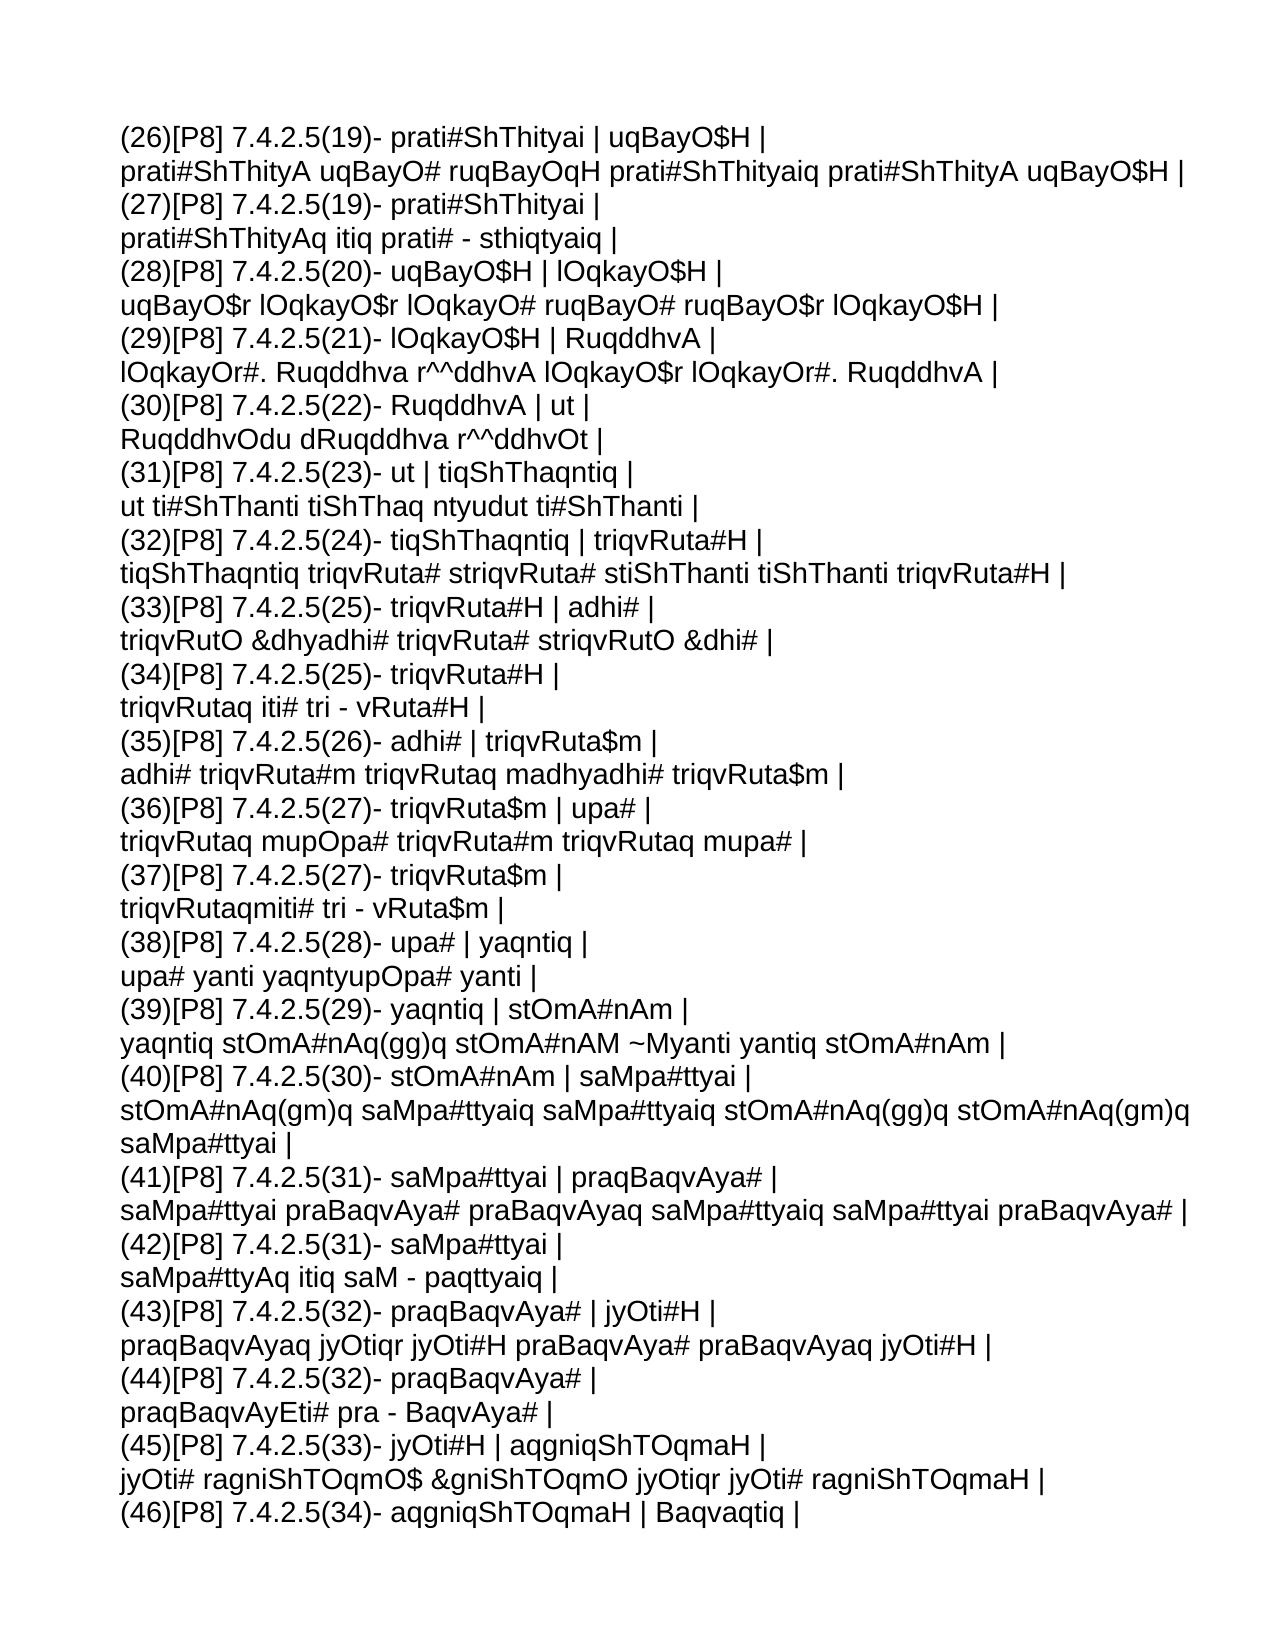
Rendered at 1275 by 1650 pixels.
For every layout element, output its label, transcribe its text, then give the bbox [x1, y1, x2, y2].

text (44)[P8] 7.4.2.5(32)- praqBaqvAya# | [120, 1361, 1200, 1394]
text (32)[P8] 7.4.2.5(24)- tiqShThaqntiq | triqvRuta#H | [120, 522, 1200, 556]
text triqvRutaq mupOpa# triqvRuta#m triqvRutaq mupa# | [120, 824, 1200, 858]
text (27)[P8] 7.4.2.5(19)- prati#ShThityai | [120, 187, 1200, 221]
text RuqddhvOdu dRuqddhva r^^ddhvOt | [120, 422, 1200, 455]
text saMpa#ttyAq itiq saM - paqttyaiq | [120, 1260, 1200, 1294]
text (39)[P8] 7.4.2.5(29)- yaqntiq | stOmA#nAm | [120, 992, 1200, 1026]
text (31)[P8] 7.4.2.5(23)- ut | tiqShThaqntiq | [120, 455, 1200, 489]
text (42)[P8] 7.4.2.5(31)- saMpa#ttyai | [120, 1227, 1200, 1260]
text praqBaqvAyaq jyOtiqr jyOti#H praBaqvAya# praBaqvAyaq jyOti#H | [120, 1327, 1200, 1361]
text prati#ShThityAq itiq prati# - sthiqtyaiq | [120, 221, 1200, 254]
text (38)[P8] 7.4.2.5(28)- upa# | yaqntiq | [120, 925, 1200, 958]
text prati#ShThityA uqBayO# ruqBayOqH prati#ShThityaiq prati#ShThityA uqBayO$H | [120, 153, 1200, 187]
text yaqntiq stOmA#nAq(gg)q stOmA#nAM ~Myanti yantiq stOmA#nAm | [120, 1026, 1200, 1059]
text (41)[P8] 7.4.2.5(31)- saMpa#ttyai | praqBaqvAya# | [120, 1160, 1200, 1193]
text stOmA#nAq(gm)q saMpa#ttyaiq saMpa#ttyaiq stOmA#nAq(gg)q stOmA#nAq(gm)q saMpa#ttyai | [120, 1093, 1200, 1160]
text uqBayO$r lOqkayO$r lOqkayO# ruqBayO# ruqBayO$r lOqkayO$H | [120, 288, 1200, 321]
text upa# yanti yaqntyupOpa# yanti | [120, 958, 1200, 992]
text (46)[P8] 7.4.2.5(34)- aqgniqShTOqmaH | Baqvaqtiq | [120, 1495, 1200, 1529]
text triqvRutaq iti# tri - vRuta#H | [120, 690, 1200, 724]
text (33)[P8] 7.4.2.5(25)- triqvRuta#H | adhi# | [120, 589, 1200, 623]
text jyOti# ragniShTOqmO$ &gniShTOqmO jyOtiqr jyOti# ragniShTOqmaH | [120, 1462, 1200, 1495]
text lOqkayOr#. Ruqddhva r^^ddhvA lOqkayO$r lOqkayOr#. RuqddhvA | [120, 355, 1200, 388]
text (28)[P8] 7.4.2.5(20)- uqBayO$H | lOqkayO$H | [120, 254, 1200, 288]
text (43)[P8] 7.4.2.5(32)- praqBaqvAya# | jyOti#H | [120, 1294, 1200, 1327]
text (34)[P8] 7.4.2.5(25)- triqvRuta#H | [120, 657, 1200, 690]
text ut ti#ShThanti tiShThaq ntyudut ti#ShThanti | [120, 489, 1200, 522]
text (29)[P8] 7.4.2.5(21)- lOqkayO$H | RuqddhvA | [120, 321, 1200, 355]
text (30)[P8] 7.4.2.5(22)- RuqddhvA | ut | [120, 388, 1200, 422]
text triqvRutO &dhyadhi# triqvRuta# striqvRutO &dhi# | [120, 623, 1200, 657]
text (35)[P8] 7.4.2.5(26)- adhi# | triqvRuta$m | [120, 724, 1200, 757]
text (36)[P8] 7.4.2.5(27)- triqvRuta$m | upa# | [120, 791, 1200, 824]
text saMpa#ttyai praBaqvAya# praBaqvAyaq saMpa#ttyaiq saMpa#ttyai praBaqvAya# | [120, 1193, 1200, 1227]
text (45)[P8] 7.4.2.5(33)- jyOti#H | aqgniqShTOqmaH | [120, 1428, 1200, 1462]
text (37)[P8] 7.4.2.5(27)- triqvRuta$m | [120, 858, 1200, 891]
text adhi# triqvRuta#m triqvRutaq madhyadhi# triqvRuta$m | [120, 757, 1200, 791]
text (40)[P8] 7.4.2.5(30)- stOmA#nAm | saMpa#ttyai | [120, 1059, 1200, 1093]
text triqvRutaqmiti# tri - vRuta$m | [120, 891, 1200, 925]
text (26)[P8] 7.4.2.5(19)- prati#ShThityai | uqBayO$H | [120, 120, 1200, 153]
text praqBaqvAyEti# pra - BaqvAya# | [120, 1394, 1200, 1428]
text tiqShThaqntiq triqvRuta# striqvRuta# stiShThanti tiShThanti triqvRuta#H | [120, 556, 1200, 589]
